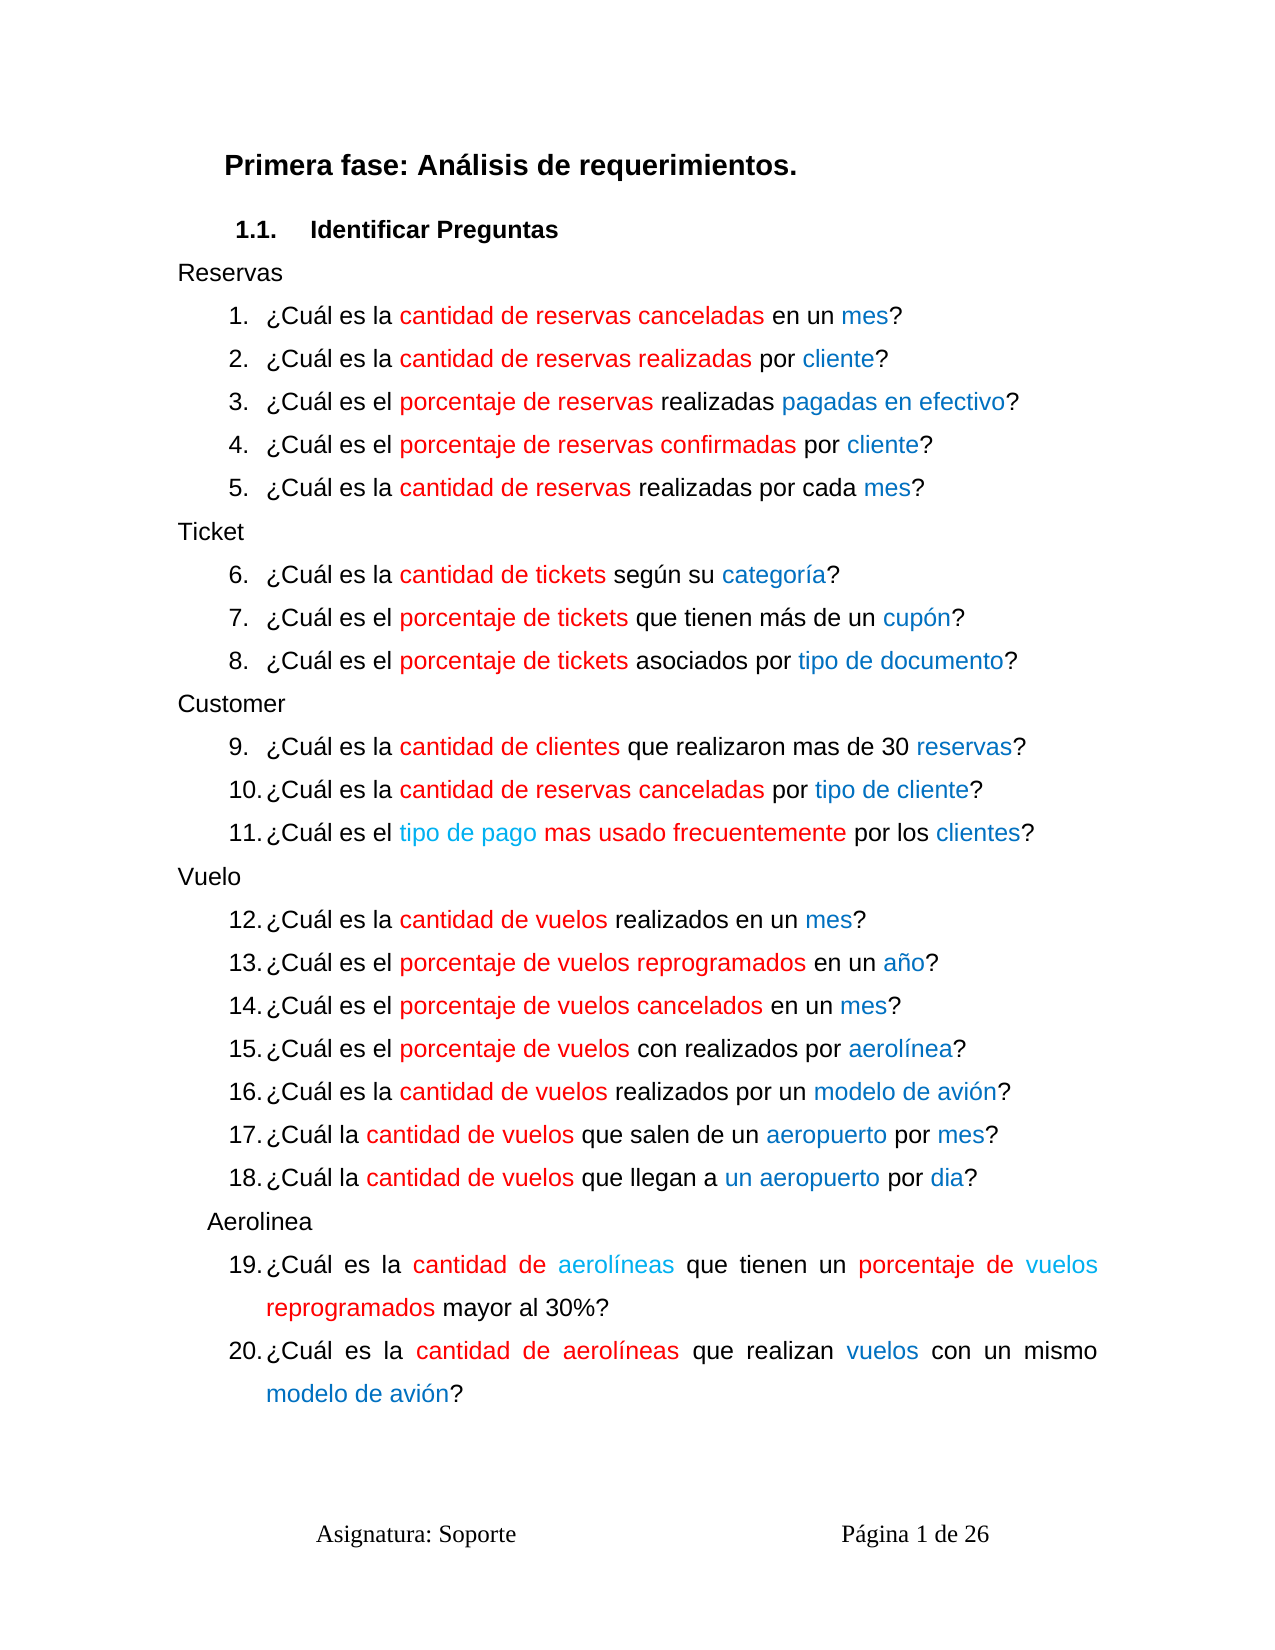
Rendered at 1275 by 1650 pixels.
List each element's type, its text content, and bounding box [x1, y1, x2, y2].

list ¿Cuál es la cantidad de vuelos realizados por un modelo de avión? [228, 1077, 1098, 1106]
list ¿Cuál es el tipo de pago mas usado frecuentemente por los clientes? [228, 818, 1098, 847]
text Vuelo [177, 862, 1098, 890]
list ¿Cuál es el porcentaje de reservas confirmadas por cliente? [228, 430, 1098, 459]
list ¿Cuál es el porcentaje de tickets que tienen más de un cupón? [228, 603, 1098, 632]
text Reservas [177, 258, 1098, 287]
list ¿Cuál es la cantidad de aerolíneas que tienen un porcentaje de vuelos reprogramados mayor al 30%? [228, 1250, 1098, 1322]
list ¿Cuál es la cantidad de reservas canceladas por tipo de cliente? [228, 775, 1098, 804]
list ¿Cuál es la cantidad de reservas realizadas por cliente? [228, 344, 1098, 373]
list ¿Cuál es el porcentaje de tickets asociados por tipo de documento? [228, 646, 1098, 675]
list ¿Cuál es el porcentaje de vuelos con realizados por aerolínea? [228, 1034, 1098, 1063]
list ¿Cuál la cantidad de vuelos que salen de un aeropuerto por mes? [228, 1120, 1098, 1149]
list ¿Cuál es la cantidad de tickets según su categoría? [228, 560, 1098, 588]
list ¿Cuál es la cantidad de vuelos realizados en un mes? [228, 905, 1098, 933]
text Customer [177, 689, 1098, 718]
list ¿Cuál es la cantidad de reservas realizadas por cada mes? [228, 473, 1098, 502]
text Aerolinea [177, 1207, 1098, 1235]
list ¿Cuál es la cantidad de clientes que realizaron mas de 30 reservas? [228, 732, 1098, 761]
list ¿Cuál la cantidad de vuelos que llegan a un aeropuerto por dia? [228, 1163, 1098, 1192]
list ¿Cuál es la cantidad de aerolíneas que realizan vuelos con un mismo modelo de avión? [228, 1336, 1098, 1408]
list ¿Cuál es el porcentaje de reservas realizadas pagadas en efectivo? [228, 387, 1098, 416]
subtitle Primera fase: Análisis de requerimientos. [224, 148, 1098, 181]
list ¿Cuál es el porcentaje de vuelos cancelados en un mes? [228, 991, 1098, 1020]
list ¿Cuál es el porcentaje de vuelos reprogramados en un año? [228, 948, 1098, 977]
list ¿Cuál es la cantidad de reservas canceladas en un mes? [228, 301, 1098, 330]
subtitle Identificar Preguntas [235, 215, 1098, 243]
text Ticket [177, 517, 1098, 545]
